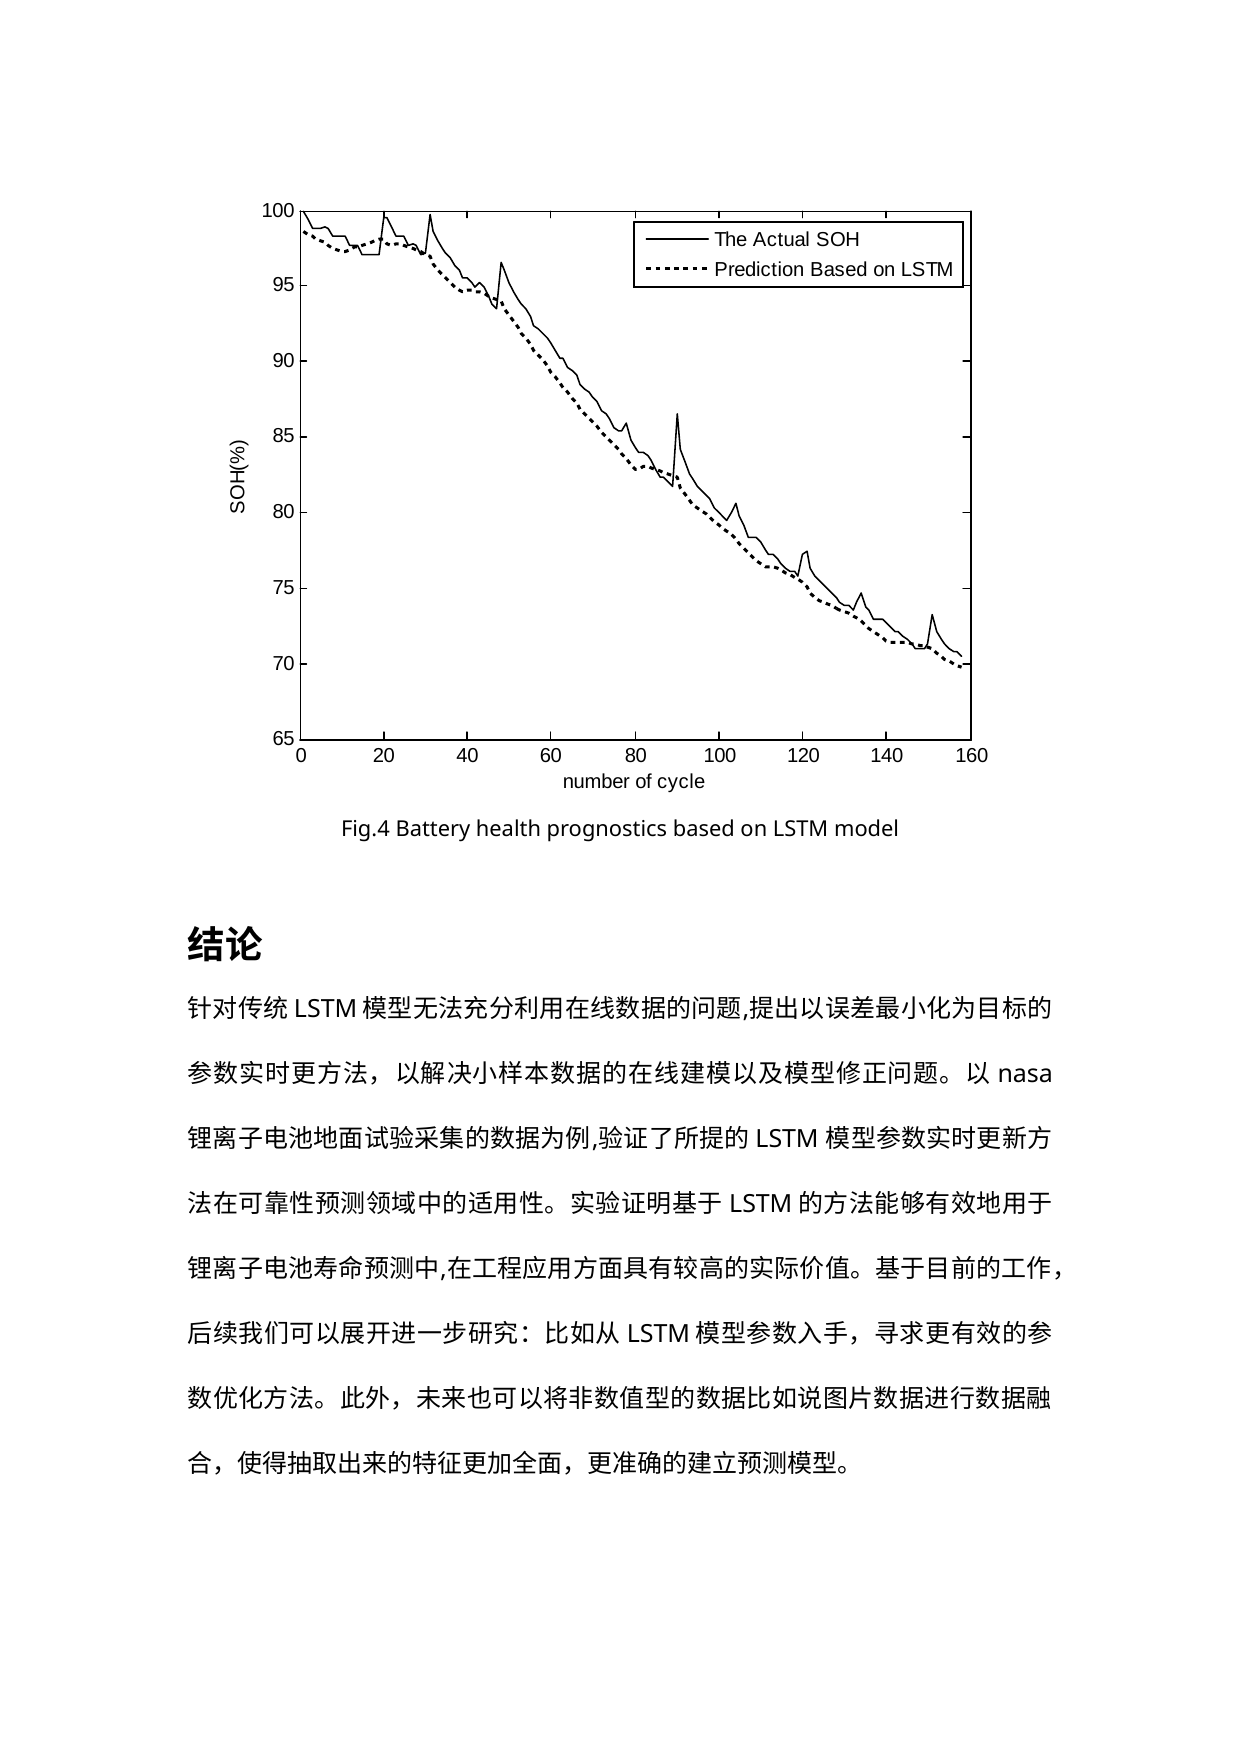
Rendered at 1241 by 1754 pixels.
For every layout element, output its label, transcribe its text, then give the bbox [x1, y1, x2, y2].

text 针对传统LSTM模型无法充分利用在线数据的问题,提出以误差最小化为目标的参数实时更方法，以解决小样本数据的在线建模以及模型修正问题。以nasa锂离子电池地面试验采集的数据为例,验证了所提的LSTM 模型参数实时更新方法在可靠性预测领域中的适用性。实验证明基于LSTM的方法能够有效地用于锂离子电池寿命预测中,在工程应用方面具有较高的实际价值。基于目前的工作，后续我们可以展开进一步研究：比如从LSTM模型参数入手，寻求更有效的参数优化方法。此外，未来也可以将非数值型的数据比如说图片数据进行数据融合，使得抽取出来的特征更加全面，更准确的建立预测模型。 [187, 974, 1053, 1494]
text 结论 [187, 909, 1053, 974]
text Fig.4 Battery health prognostics based on LSTM model [187, 812, 1053, 844]
